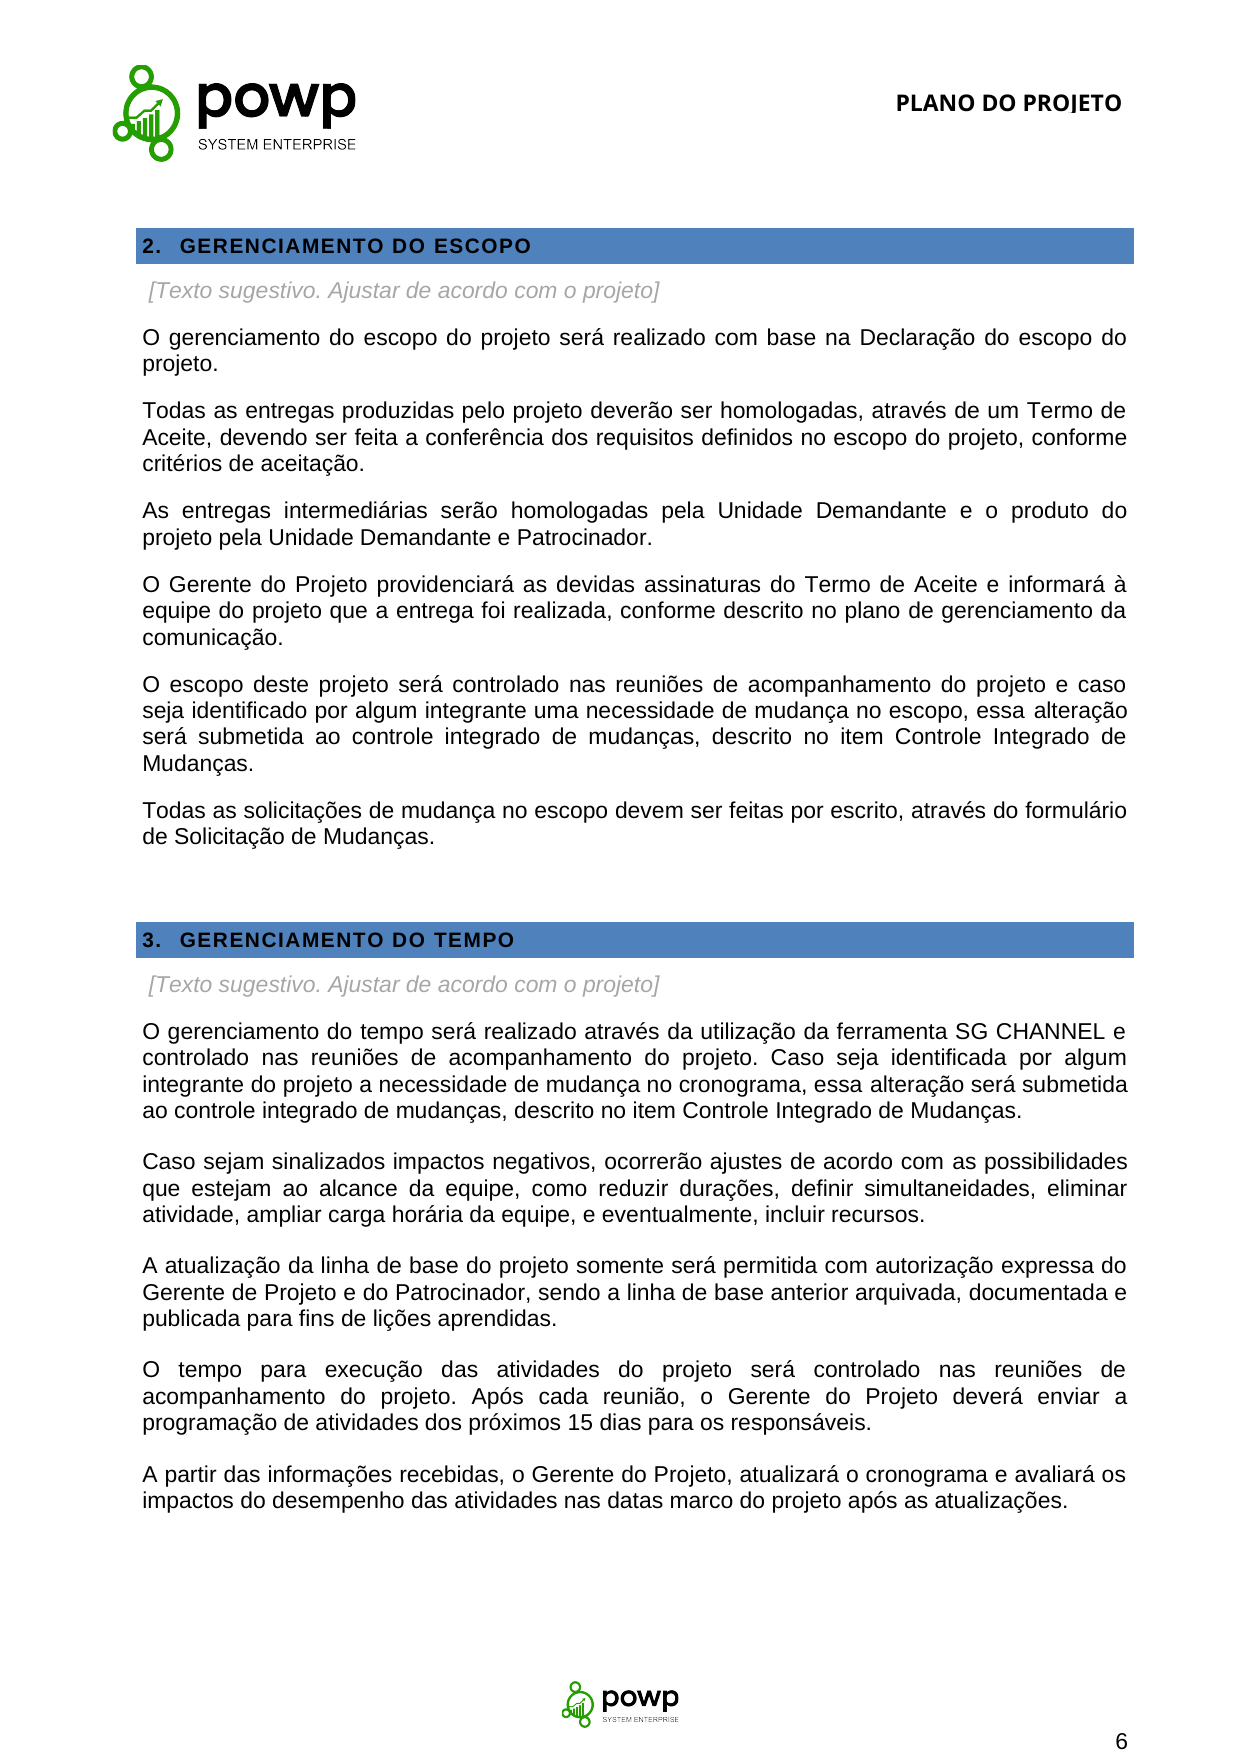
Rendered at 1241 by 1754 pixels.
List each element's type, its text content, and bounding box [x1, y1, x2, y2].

text A partir das informações recebidas, o Gerente do Projeto, atualizará o cronograma e avaliará os impactos do desempenho das atividades nas datas marco do projeto após as atualizações. [142, 1461, 1128, 1513]
text O tempo para execução das atividades do projeto será controlado nas reuniões de acompanhamento do projeto. Após cada reunião, o Gerente do Projeto deverá enviar a programação de atividades dos próximos 15 dias para os responsáveis. [142, 1356, 1128, 1436]
text Todas as solicitações de mudança no escopo devem ser feitas por escrito, através do formulário de Solicitação de Mudanças. [142, 797, 1128, 849]
text [Texto sugestivo. Ajustar de acordo com o projeto] [142, 971, 1128, 997]
picture [112, 65, 356, 162]
text O gerenciamento do escopo do projeto será realizado com base na Declaração do escopo do projeto. [142, 324, 1128, 376]
text O Gerente do Projeto providenciará as devidas assinaturas do Termo de Aceite e informará à equipe do projeto que a entrega foi realizada, conforme descrito no plano de gerenciamento da comunicação. [142, 571, 1128, 650]
text [Texto sugestivo. Ajustar de acordo com o projeto] [142, 277, 1128, 303]
text As entregas intermediárias serão homologadas pela Unidade Demandante e o produto do projeto pela Unidade Demandante e Patrocinador. [142, 497, 1128, 550]
picture [561, 1681, 679, 1728]
text A atualização da linha de base do projeto somente será permitida com autorização expressa do Gerente de Projeto e do Patrocinador, sendo a linha de base anterior arquivada, documentada e publicada para fins de lições aprendidas. [142, 1252, 1128, 1331]
text O escopo deste projeto será controlado nas reuniões de acompanhamento do projeto e caso seja identificado por algum integrante uma necessidade de mudança no escopo, essa alteração será submetida ao controle integrado de mudanças, descrito no item Controle Integrado de Mudanças. [142, 671, 1128, 776]
text Todas as entregas produzidas pelo projeto deverão ser homologadas, através de um Termo de Aceite, devendo ser feita a conferência dos requisitos definidos no escopo do projeto, conforme critérios de aceitação. [142, 397, 1128, 476]
text Caso sejam sinalizados impactos negativos, ocorrerão ajustes de acordo com as possibilidades que estejam ao alcance da equipe, como reduzir durações, definir simultaneidades, eliminar atividade, ampliar carga horária da equipe, e eventualmente, incluir recursos. [142, 1148, 1128, 1227]
subtitle GERENCIAMENTO DO ESCOPO [142, 234, 1128, 258]
text O gerenciamento do tempo será realizado através da utilização da ferramenta SG CHANNEL e controlado nas reuniões de acompanhamento do projeto. Caso seja identificada por algum integrante do projeto a necessidade de mudança no cronograma, essa alteração será submetida ao controle integrado de mudanças, descrito no item Controle Integrado de Mudanças. [142, 1018, 1128, 1123]
subtitle GERENCIAMENTO DO TEMPO [142, 928, 1128, 952]
